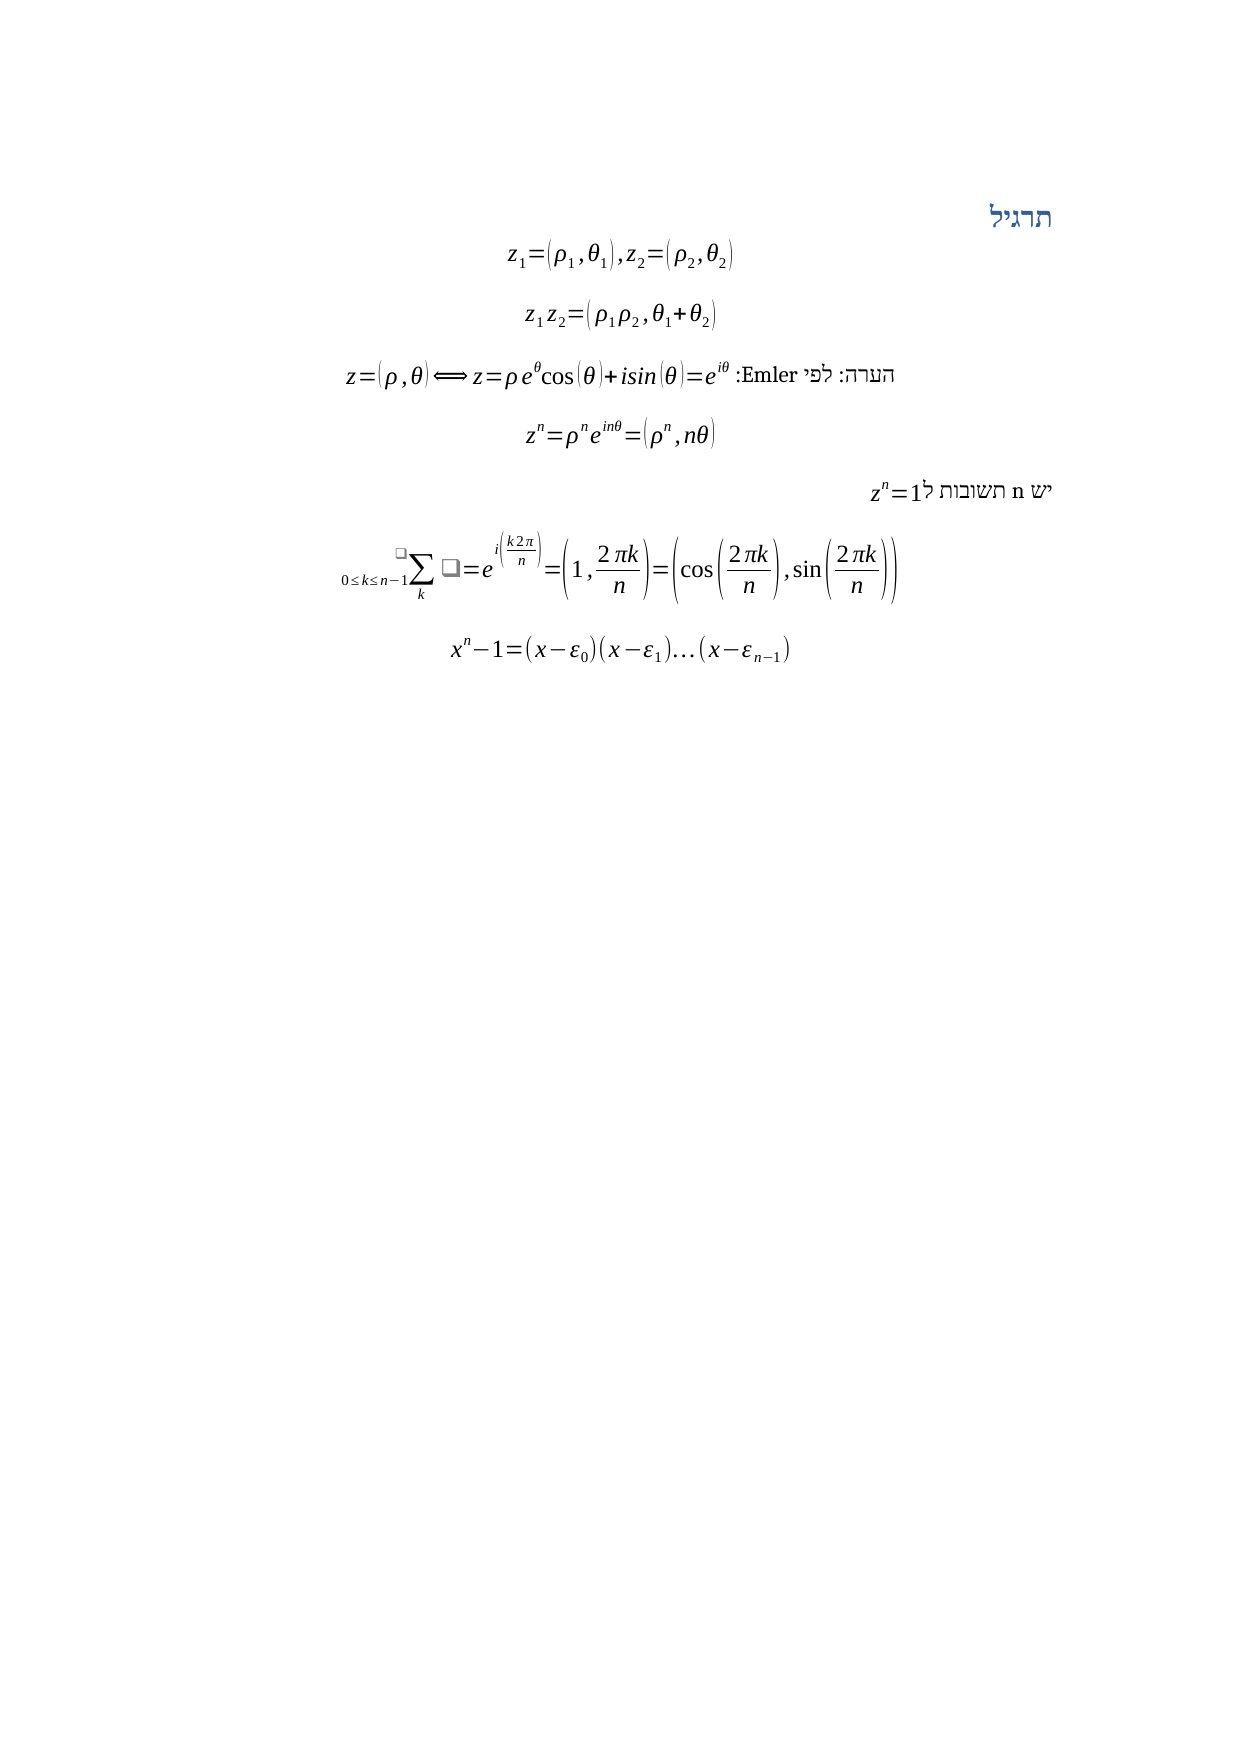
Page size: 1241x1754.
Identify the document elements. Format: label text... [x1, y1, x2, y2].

text הערה: לפי Emler: [187, 358, 1053, 391]
subtitle תרגיל [187, 200, 1053, 233]
text יש n תשובות ל [187, 475, 1053, 506]
